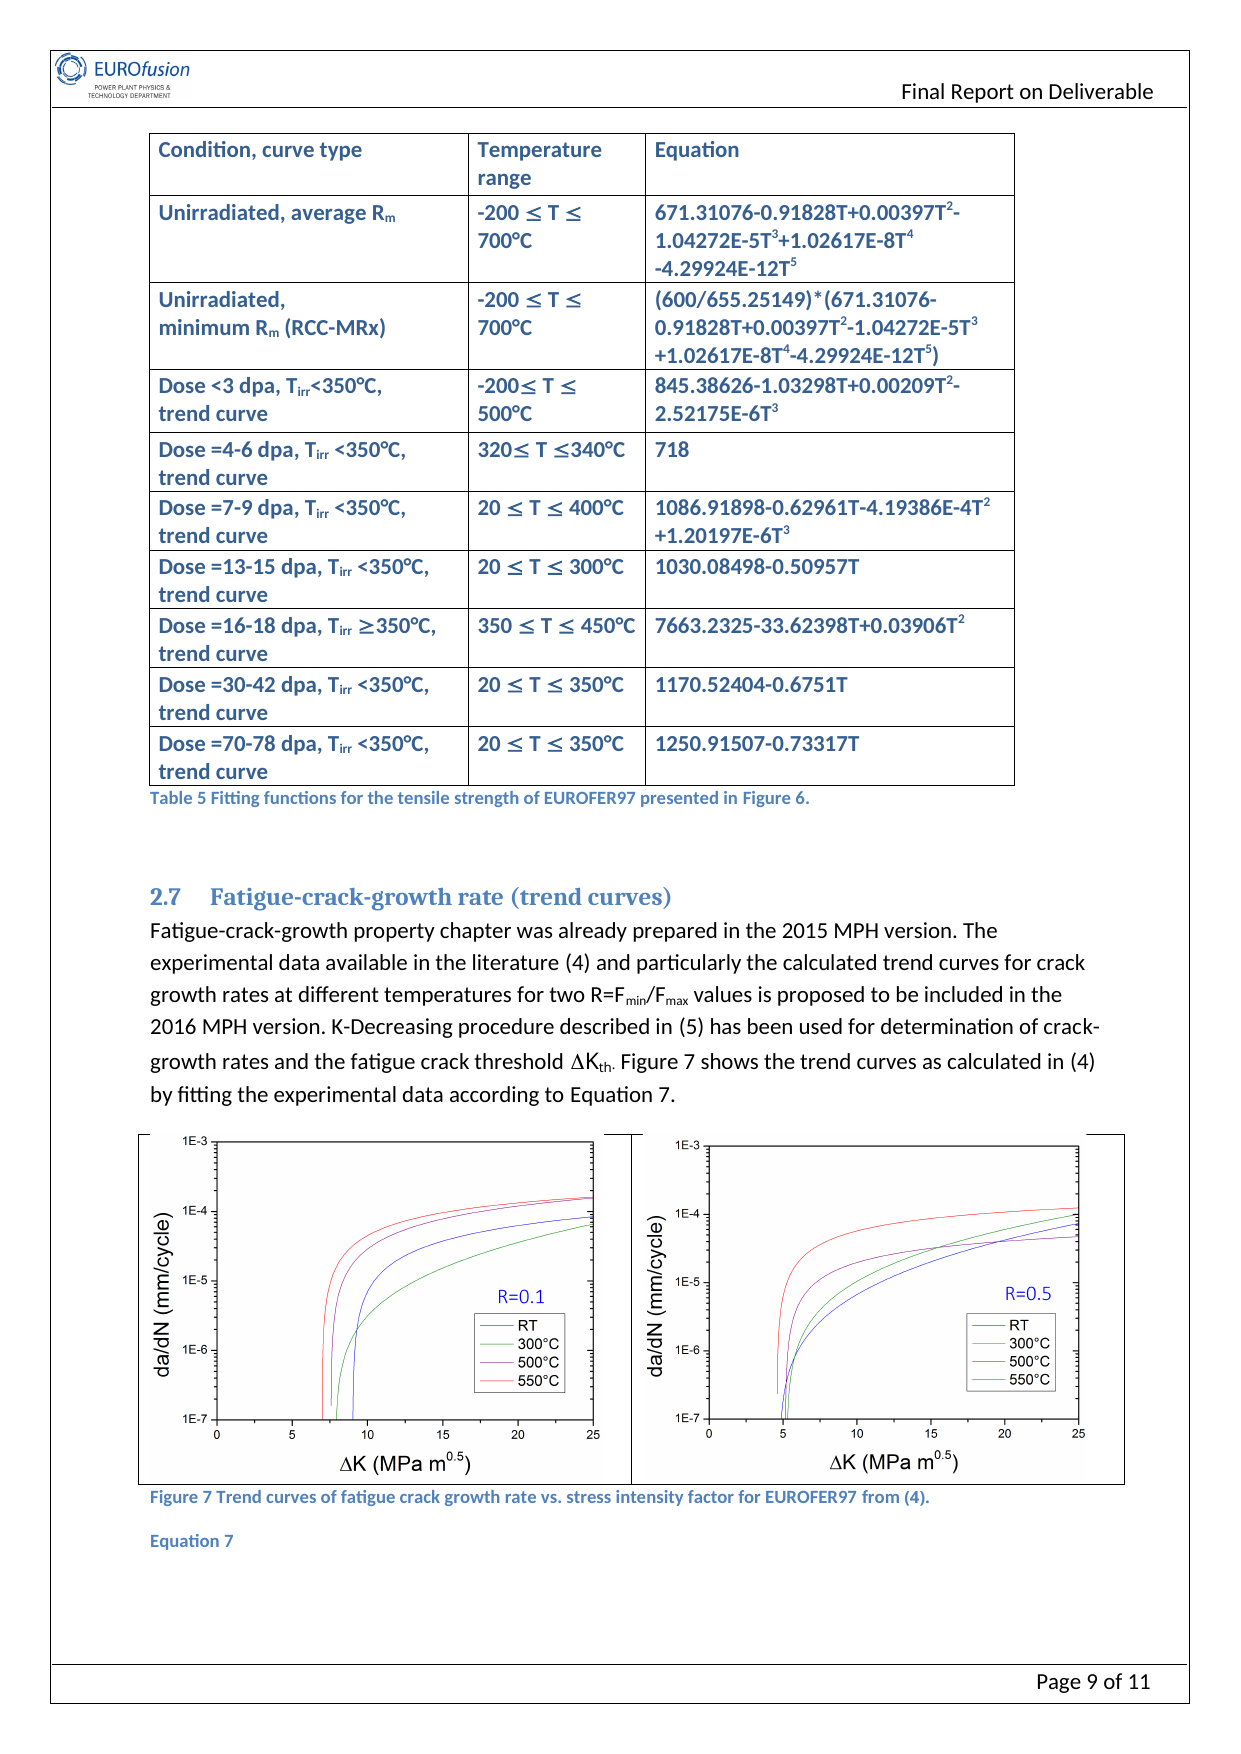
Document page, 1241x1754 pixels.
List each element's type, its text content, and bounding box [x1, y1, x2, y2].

table_cell Dose =16-18 dpa, Tirr 350°C, trend curve [150, 609, 468, 667]
text Fatigue-crack-growth property chapter was already prepared in the 2015 MPH version. The experimental data available in the literature and particularly the calculated trend curves for crack growth rates at different temperatures for two R=Fmin/Fmax values is proposed to be included in the 2016 MPH version. K-Decreasing procedure described in has been used for determination of crack-growth rates and the fatigue crack threshold Kth. Figure 7 shows the trend curves as calculated in by fitting the experimental data according to Equation 7. [150, 916, 1113, 1108]
table_cell 1250.91507-0.73317T [646, 727, 1014, 785]
table_cell 20 T 400°C [469, 492, 645, 549]
table_header Condition, curve type [150, 134, 468, 195]
table_cell Unirradiated, average Rm [150, 196, 468, 282]
table_cell 20 T 300°C [469, 551, 645, 608]
table_cell Unirradiated, minimum Rm (RCC-MRx) [150, 283, 468, 369]
table_cell Dose <3 dpa, Tirr<350°C, trend curve [150, 370, 468, 432]
table_cell Dose =7-9 dpa, Tirr <350°C, trend curve [150, 492, 468, 549]
subtitle Fatigue-crack-growth rate (trend curves) [150, 883, 1113, 911]
table_header [139, 1135, 150, 1484]
picture [52, 51, 192, 100]
text Equation 7 [150, 1529, 1113, 1552]
table_cell 1086.91898-0.62961T-4.19386E-4T2 +1.20197E-6T3 [646, 492, 1014, 549]
table_cell -200 T 700°C [469, 196, 645, 282]
table_cell 7663.2325-33.62398T+0.03906T2 [646, 609, 1014, 667]
picture [642, 1134, 1087, 1482]
table_cell 718 [646, 433, 1014, 491]
table_cell 20 T 350°C [469, 668, 645, 726]
table_header Equation [646, 134, 1014, 195]
table_header Temperature range [469, 134, 645, 195]
text Table 5 Fitting functions for the tensile strength of EUROFER97 presented in Figure 6. [150, 786, 1113, 809]
table_cell Dose =70-78 dpa, Tirr <350°C, trend curve [150, 727, 468, 785]
table_cell 320 T 340°C [469, 433, 645, 491]
table_cell 20 T 350°C [469, 727, 645, 785]
table_cell 1170.52404-0.6751T [646, 668, 1014, 726]
picture [150, 1134, 605, 1484]
table_cell 845.38626-1.03298T+0.00209T2-2.52175E-6T3 [646, 370, 1014, 432]
table_cell 671.31076-0.91828T+0.00397T2-1.04272E-5T3+1.02617E-8T4 -4.29924E-12T5 [646, 196, 1014, 282]
table_cell 1030.08498-0.50957T [646, 551, 1014, 608]
table_cell -200 T 500°C [469, 370, 645, 432]
text Figure 7 Trend curves of fatigue crack growth rate vs. stress intensity factor for EUROFER97 from . [150, 1485, 1113, 1508]
table_cell 350 T 450°C [469, 609, 645, 667]
table_cell Dose =30-42 dpa, Tirr <350°C, trend curve [150, 668, 468, 726]
table_header [605, 1135, 631, 1484]
table_cell Dose =4-6 dpa, Tirr <350°C, trend curve [150, 433, 468, 491]
table_header [632, 1135, 1124, 1484]
table_cell -200 T 700°C [469, 283, 645, 369]
table_cell Dose =13-15 dpa, Tirr <350°C, trend curve [150, 551, 468, 608]
table_cell (600/655.25149)*(671.31076-0.91828T+0.00397T2-1.04272E-5T3 +1.02617E-8T4-4.29924E-12T5) [646, 283, 1014, 369]
